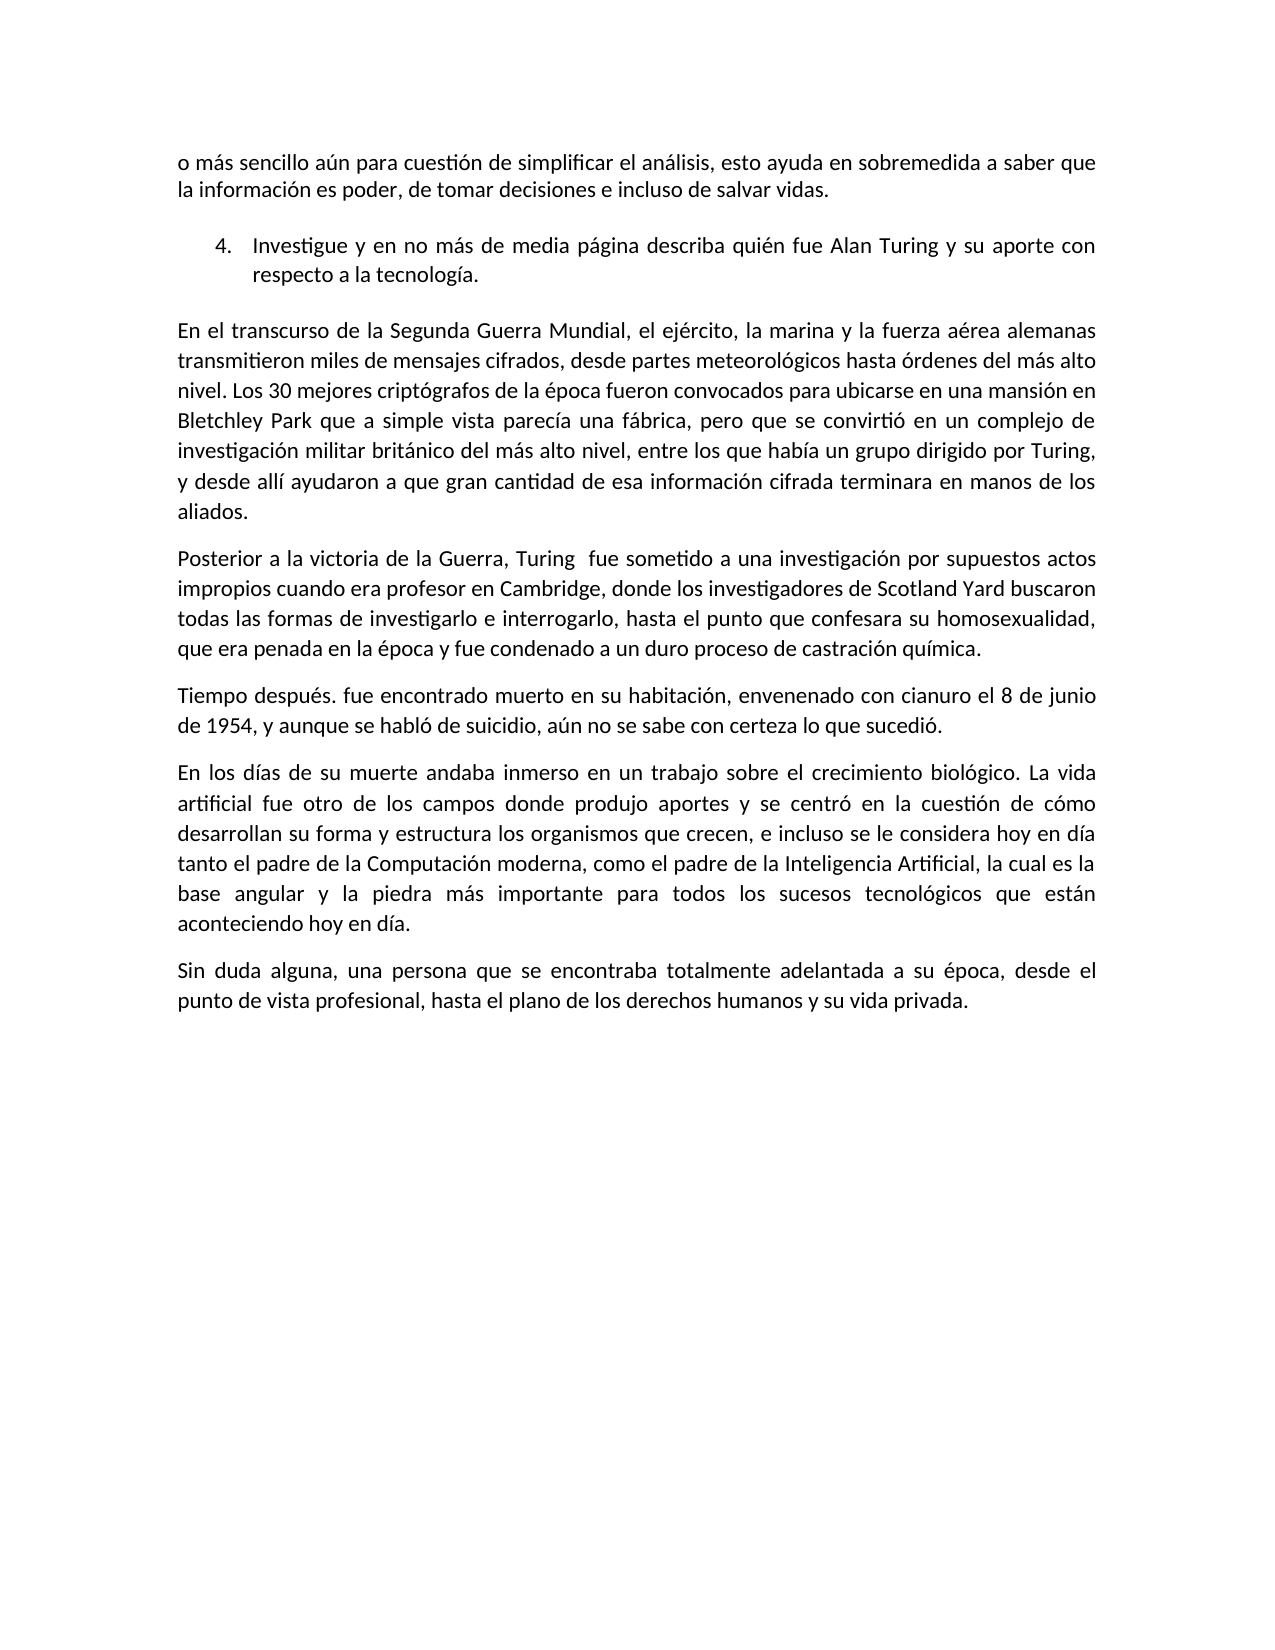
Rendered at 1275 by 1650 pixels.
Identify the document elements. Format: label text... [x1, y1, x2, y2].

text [177, 148, 1098, 204]
text Tiempo después. fue encontrado muerto en su habitación, envenenado con cianuro el 8 de junio de 1954, y aunque se habló de suicidio, aún no se sabe con certeza lo que sucedió. [177, 681, 1098, 739]
text Sin duda alguna, una persona que se encontraba totalmente adelantada a su época, desde el punto de vista profesional, hasta el plano de los derechos humanos y su vida privada. [177, 956, 1098, 1014]
text En el transcurso de la Segunda Guerra Mundial, el ejército, la marina y la fuerza aérea alemanas transmitieron miles de mensajes cifrados, desde partes meteorológicos hasta órdenes del más alto nivel. Los 30 mejores criptógrafos de la época fueron convocados para ubicarse en una mansión en Bletchley Park que a simple vista parecía una fábrica, pero que se convirtió en un complejo de investigación militar británico del más alto nivel, entre los que había un grupo dirigido por Turing, y desde allí ayudaron a que gran cantidad de esa información cifrada terminara en manos de los aliados. [177, 316, 1098, 525]
text Posterior a la victoria de la Guerra, Turing fue sometido a una investigación por supuestos actos impropios cuando era profesor en Cambridge, donde los investigadores de Scotland Yard buscaron todas las formas de investigarlo e interrogarlo, hasta el punto que confesara su homosexualidad, que era penada en la época y fue condenado a un duro proceso de castración química. [177, 544, 1098, 662]
text En los días de su muerte andaba inmerso en un trabajo sobre el crecimiento biológico. La vida artificial fue otro de los campos donde produjo aportes y se centró en la cuestión de cómo desarrollan su forma y estructura los organismos que crecen, e incluso se le considera hoy en día tanto el padre de la Computación moderna, como el padre de la Inteligencia Artificial, la cual es la base angular y la piedra más importante para todos los sucesos tecnológicos que están aconteciendo hoy en día. [177, 758, 1098, 937]
list Investigue y en no más de media página describa quién fue Alan Turing y su aporte con respecto a la tecnología. [215, 232, 1098, 288]
